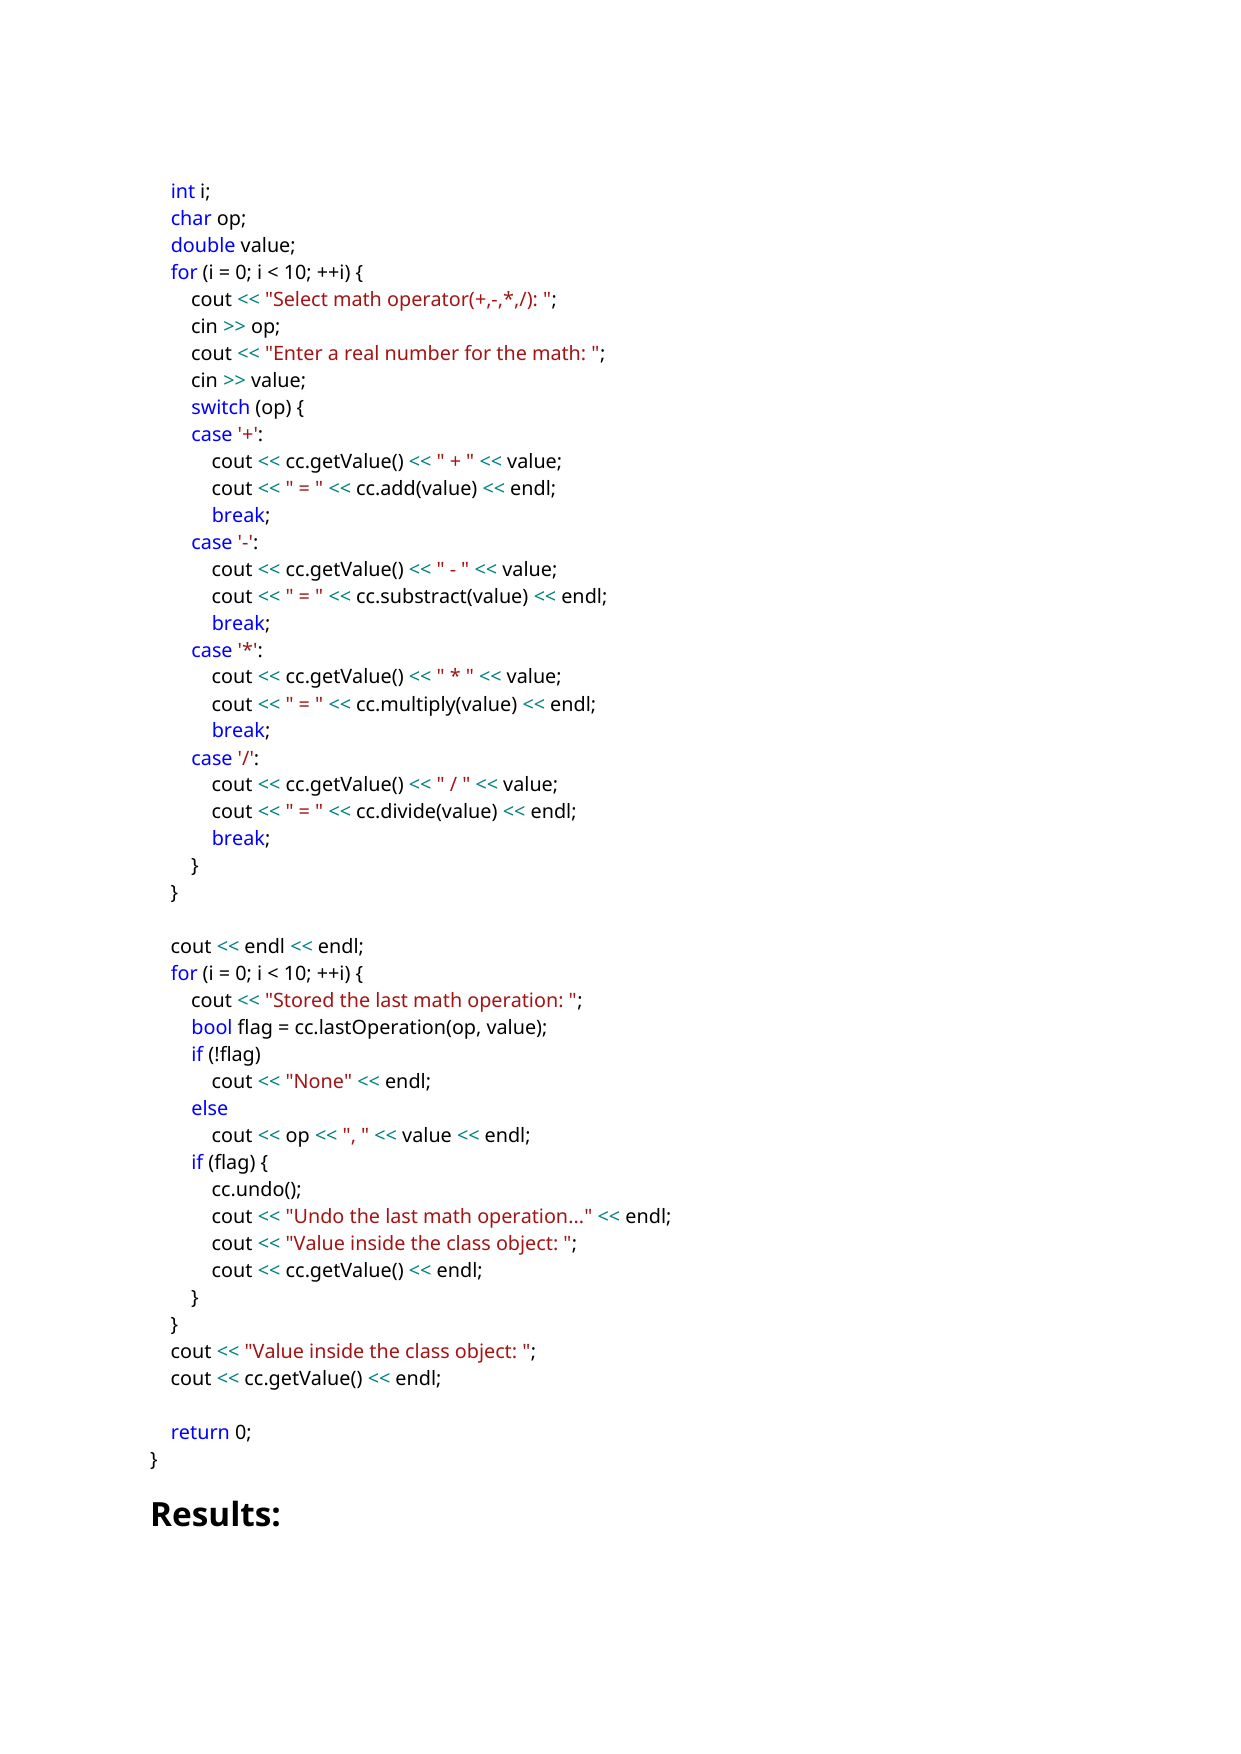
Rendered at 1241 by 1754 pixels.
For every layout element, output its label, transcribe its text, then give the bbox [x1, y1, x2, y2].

text Results: [150, 1491, 1090, 1536]
text break; [150, 609, 1090, 636]
text } [150, 1445, 1090, 1472]
text case '/': [150, 744, 1090, 771]
text return 0; [150, 1418, 1090, 1445]
text cout << cc.getValue() << endl; [150, 1364, 1090, 1391]
text case '*': [150, 636, 1090, 663]
text } [150, 852, 1090, 879]
text bool flag = cc.lastOperation(op, value); [150, 1013, 1090, 1041]
text cc.undo(); [150, 1175, 1090, 1202]
text cout << cc.getValue() << " * " << value; [150, 663, 1090, 690]
text } [150, 879, 1090, 906]
text cout << cc.getValue() << " + " << value; [150, 447, 1090, 474]
text cout << " = " << cc.add(value) << endl; [150, 474, 1090, 501]
text cout << endl << endl; [150, 933, 1090, 959]
text int i; [150, 177, 1090, 204]
text break; [150, 717, 1090, 744]
text cout << " = " << cc.multiply(value) << endl; [150, 690, 1090, 717]
text cout << "Stored the last math operation: "; [150, 987, 1090, 1013]
text } [150, 1310, 1090, 1337]
text cout << " = " << cc.substract(value) << endl; [150, 582, 1090, 609]
text cout << "Undo the last math operation..." << endl; [150, 1202, 1090, 1229]
text cout << "Enter a real number for the math: "; [150, 339, 1090, 366]
text cout << "None" << endl; [150, 1067, 1090, 1094]
text char op; [150, 204, 1090, 231]
text switch (op) { [150, 393, 1090, 420]
text break; [150, 825, 1090, 852]
text cout << "Select math operator(+,-,*,/): "; [150, 285, 1090, 312]
text cout << cc.getValue() << endl; [150, 1256, 1090, 1283]
text cin >> value; [150, 366, 1090, 393]
text break; [150, 501, 1090, 528]
text double value; [150, 231, 1090, 258]
text cout << "Value inside the class object: "; [150, 1229, 1090, 1256]
text cout << cc.getValue() << " - " << value; [150, 555, 1090, 582]
text if (flag) { [150, 1148, 1090, 1175]
text for (i = 0; i < 10; ++i) { [150, 258, 1090, 285]
text for (i = 0; i < 10; ++i) { [150, 959, 1090, 987]
text cin >> op; [150, 312, 1090, 339]
text } [150, 1283, 1090, 1310]
text if (!flag) [150, 1041, 1090, 1067]
text cout << op << ", " << value << endl; [150, 1121, 1090, 1148]
text case '+': [150, 420, 1090, 447]
text cout << cc.getValue() << " / " << value; [150, 771, 1090, 798]
text cout << "Value inside the class object: "; [150, 1337, 1090, 1364]
text cout << " = " << cc.divide(value) << endl; [150, 798, 1090, 825]
text else [150, 1094, 1090, 1121]
text case '-': [150, 528, 1090, 555]
